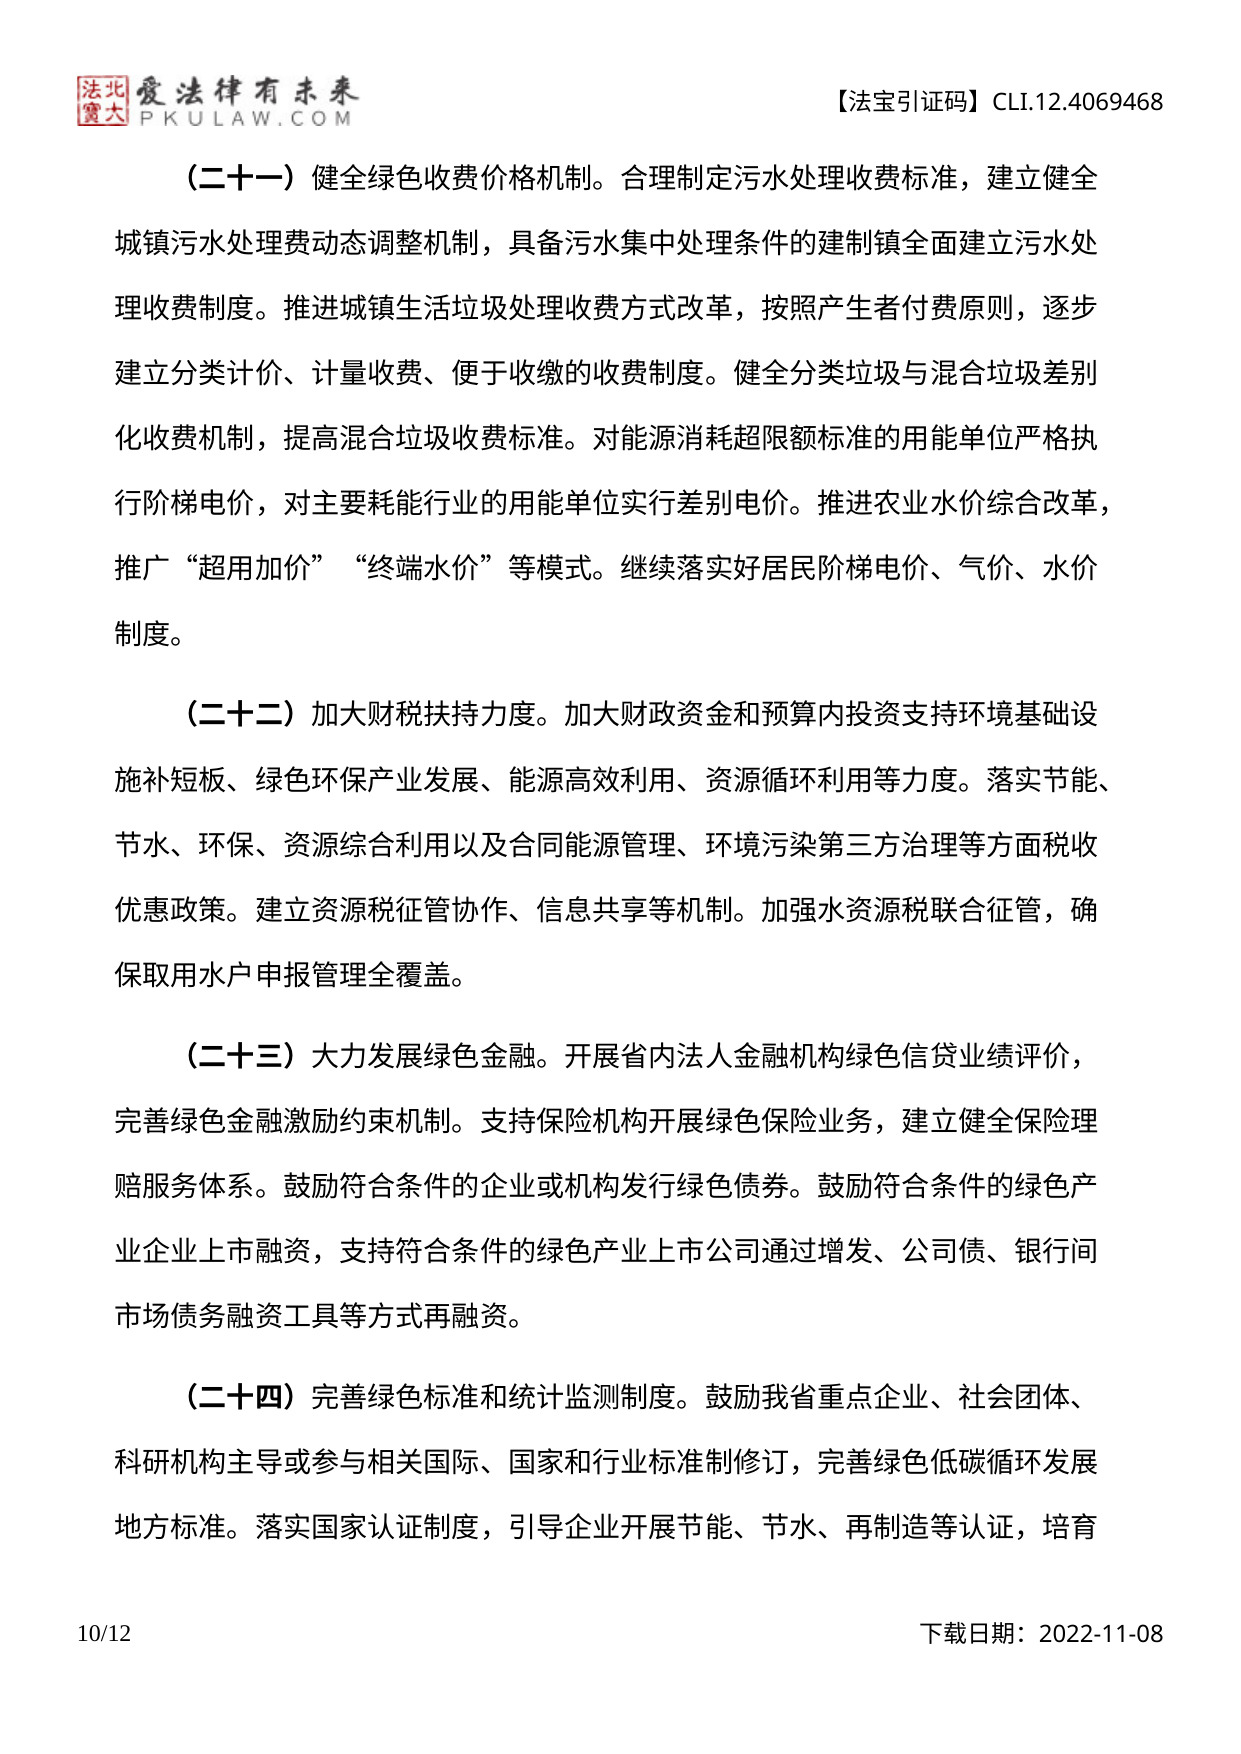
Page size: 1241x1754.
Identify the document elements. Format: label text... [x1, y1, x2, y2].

picture [76, 75, 361, 126]
text （二十一）健全绿色收费价格机制。合理制定污水处理收费标准，建立健全城镇污水处理费动态调整机制，具备污水集中处理条件的建制镇全面建立污水处理收费制度。推进城镇生活垃圾处理收费方式改革，按照产生者付费原则，逐步建立分类计价、计量收费、便于收缴的收费制度。健全分类垃圾与混合垃圾差别化收费机制，提高混合垃圾收费标准。对能源消耗超限额标准的用能单位严格执行阶梯电价，对主要耗能行业的用能单位实行差别电价。推进农业水价综合改革，推广“超用加价”“终端水价”等模式。继续落实好居民阶梯电价、气价、水价制度。 [114, 156, 1126, 652]
text （二十二）加大财税扶持力度。加大财政资金和预算内投资支持环境基础设施补短板、绿色环保产业发展、能源高效利用、资源循环利用等力度。落实节能、节水、环保、资源综合利用以及合同能源管理、环境污染第三方治理等方面税收优惠政策。建立资源税征管协作、信息共享等机制。加强水资源税联合征管，确保取用水户申报管理全覆盖。 [114, 692, 1126, 993]
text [114, 1374, 1126, 1545]
text （二十三）大力发展绿色金融。开展省内法人金融机构绿色信贷业绩评价，完善绿色金融激励约束机制。支持保险机构开展绿色保险业务，建立健全保险理赔服务体系。鼓励符合条件的企业或机构发行绿色债券。鼓励符合条件的绿色产业企业上市融资，支持符合条件的绿色产业上市公司通过增发、公司债、银行间市场债务融资工具等方式再融资。 [114, 1033, 1126, 1334]
